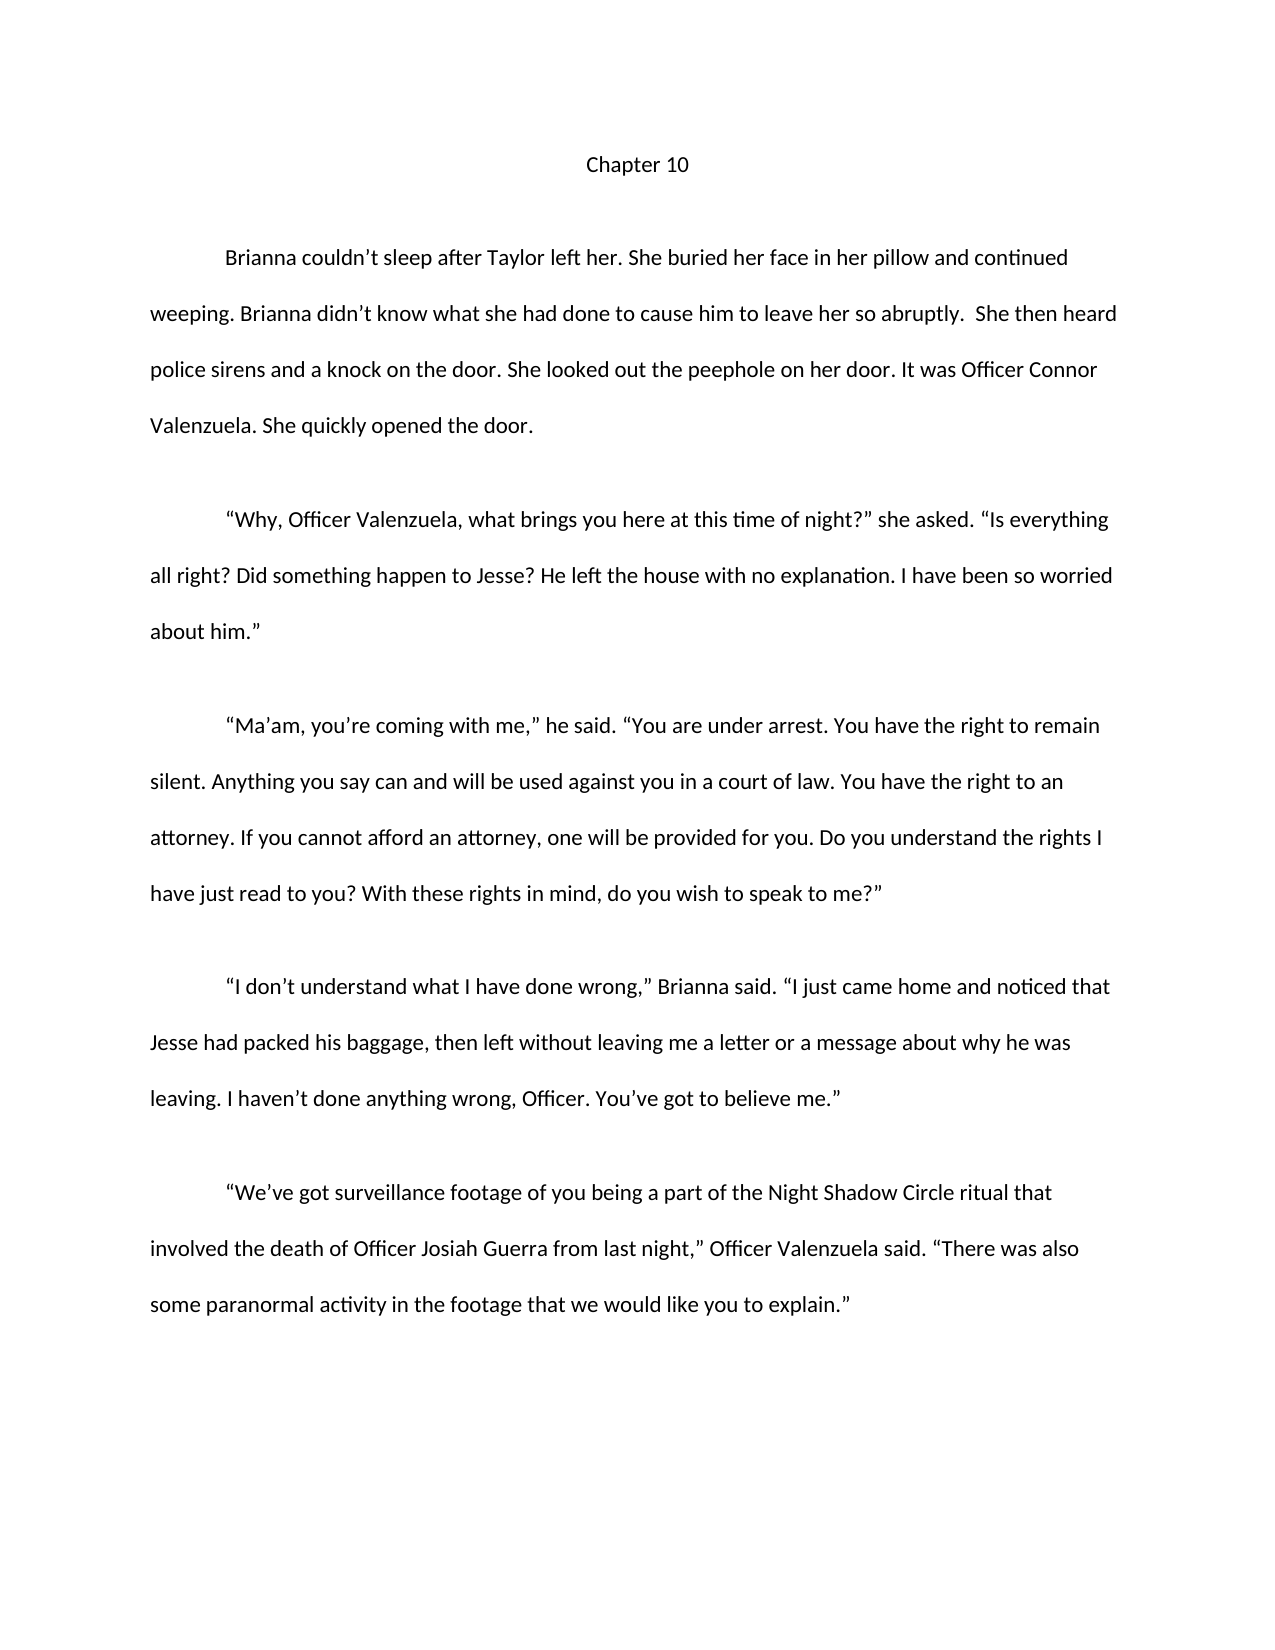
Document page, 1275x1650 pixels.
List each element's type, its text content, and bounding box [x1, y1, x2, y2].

text “Why, Officer Valenzuela, what brings you here at this time of night?” she asked. “Is everything all right? Did something happen to Jesse? He left the house with no explanation. I have been so worried about him.” [150, 505, 1125, 645]
text Chapter 10 [150, 150, 1125, 178]
text Brianna couldn’t sleep after Taylor left her. She buried her face in her pillow and continued weeping. Brianna didn’t know what she had done to cause him to leave her so abruptly. She then heard police sirens and a knock on the door. She looked out the peephole on her door. It was Officer Connor Valenzuela. She quickly opened the door. [150, 243, 1125, 440]
text “I don’t understand what I have done wrong,” Brianna said. “I just came home and noticed that Jesse had packed his baggage, then left without leaving me a letter or a message about why he was leaving. I haven’t done anything wrong, Officer. You’ve got to believe me.” [150, 972, 1125, 1113]
text “Ma’am, you’re coming with me,” he said. “You are under arrest. You have the right to remain silent. Anything you say can and will be used against you in a court of law. You have the right to an attorney. If you cannot afford an attorney, one will be provided for you. Do you understand the rights I have just read to you? With these rights in mind, do you wish to speak to me?” [150, 711, 1125, 907]
text “We’ve got surveillance footage of you being a part of the Night Shadow Circle ritual that involved the death of Officer Josiah Guerra from last night,” Officer Valenzuela said. “There was also some paranormal activity in the footage that we would like you to explain.” [150, 1178, 1125, 1318]
